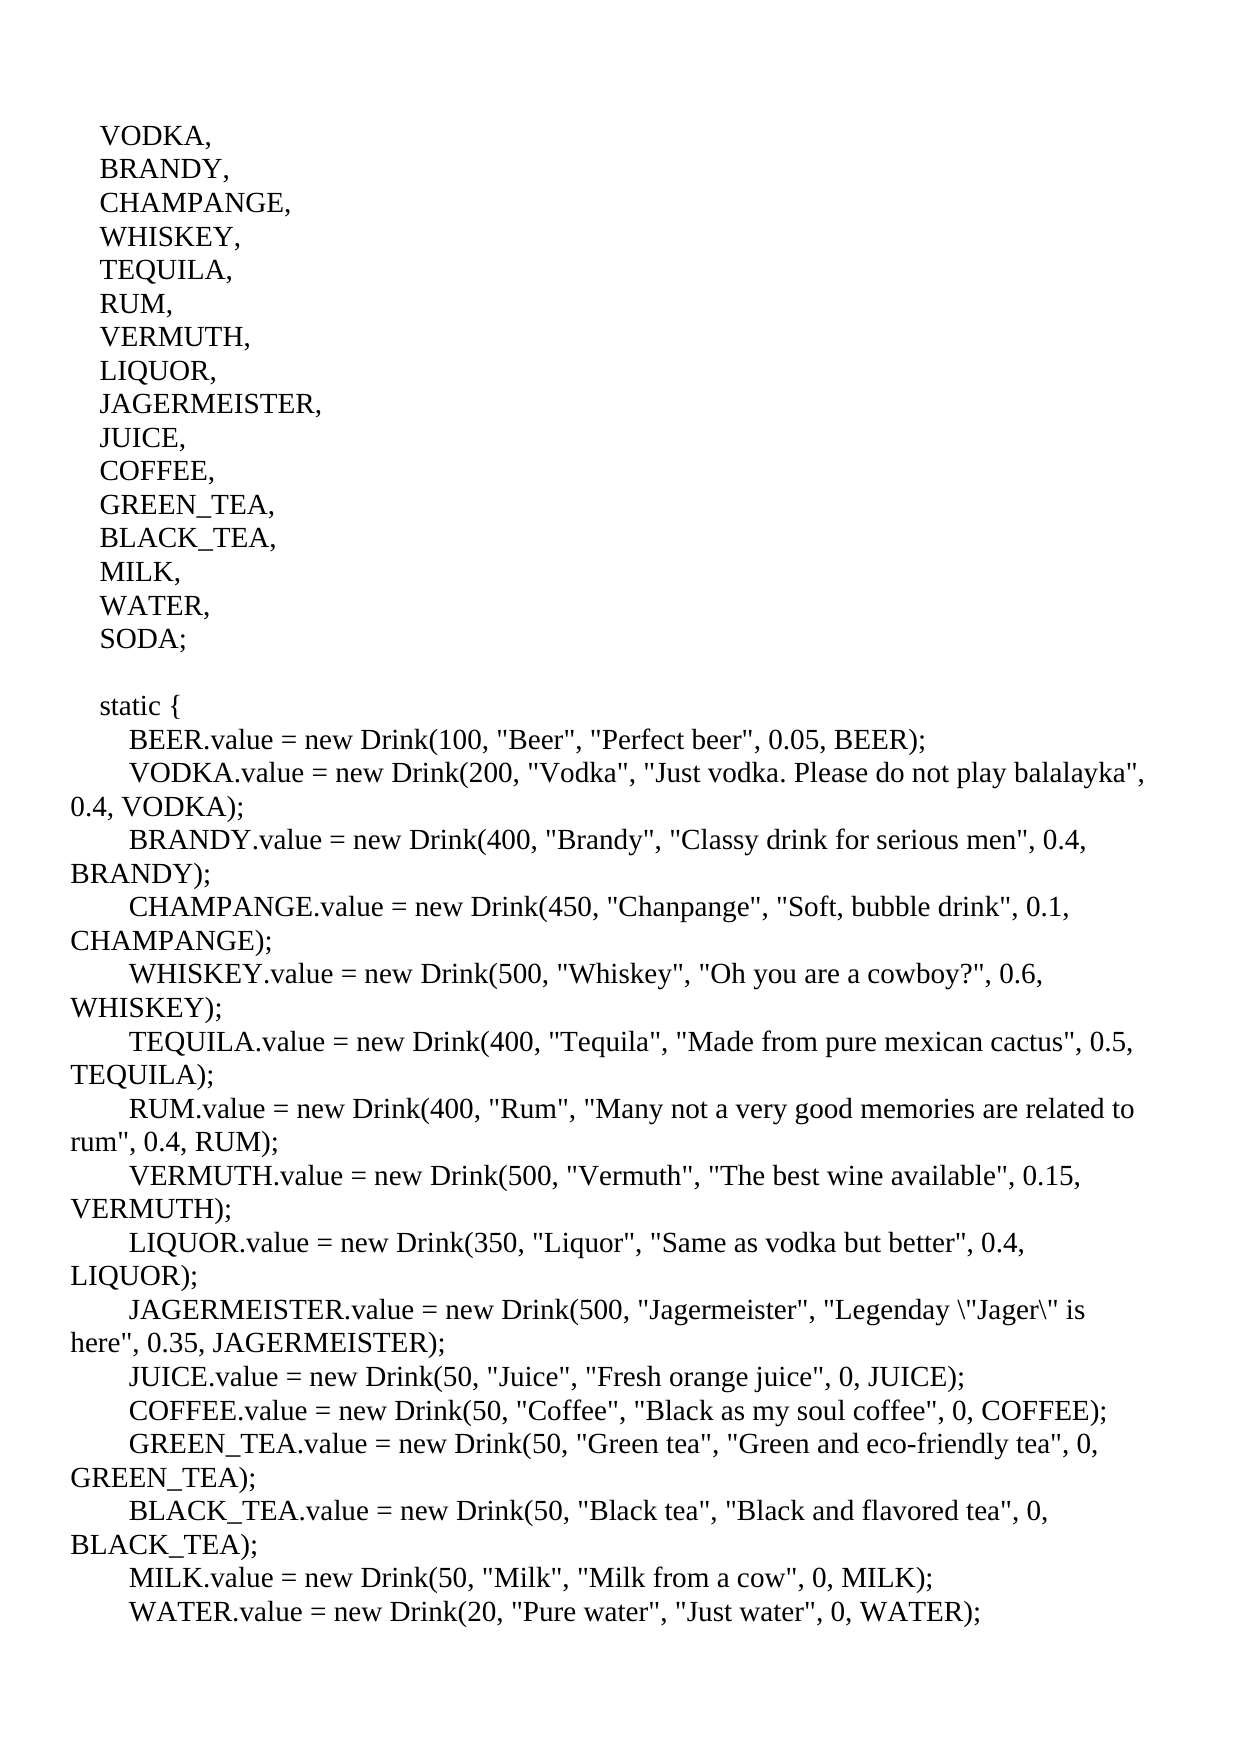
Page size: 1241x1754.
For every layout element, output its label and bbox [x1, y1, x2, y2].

text [70, 118, 1152, 1627]
